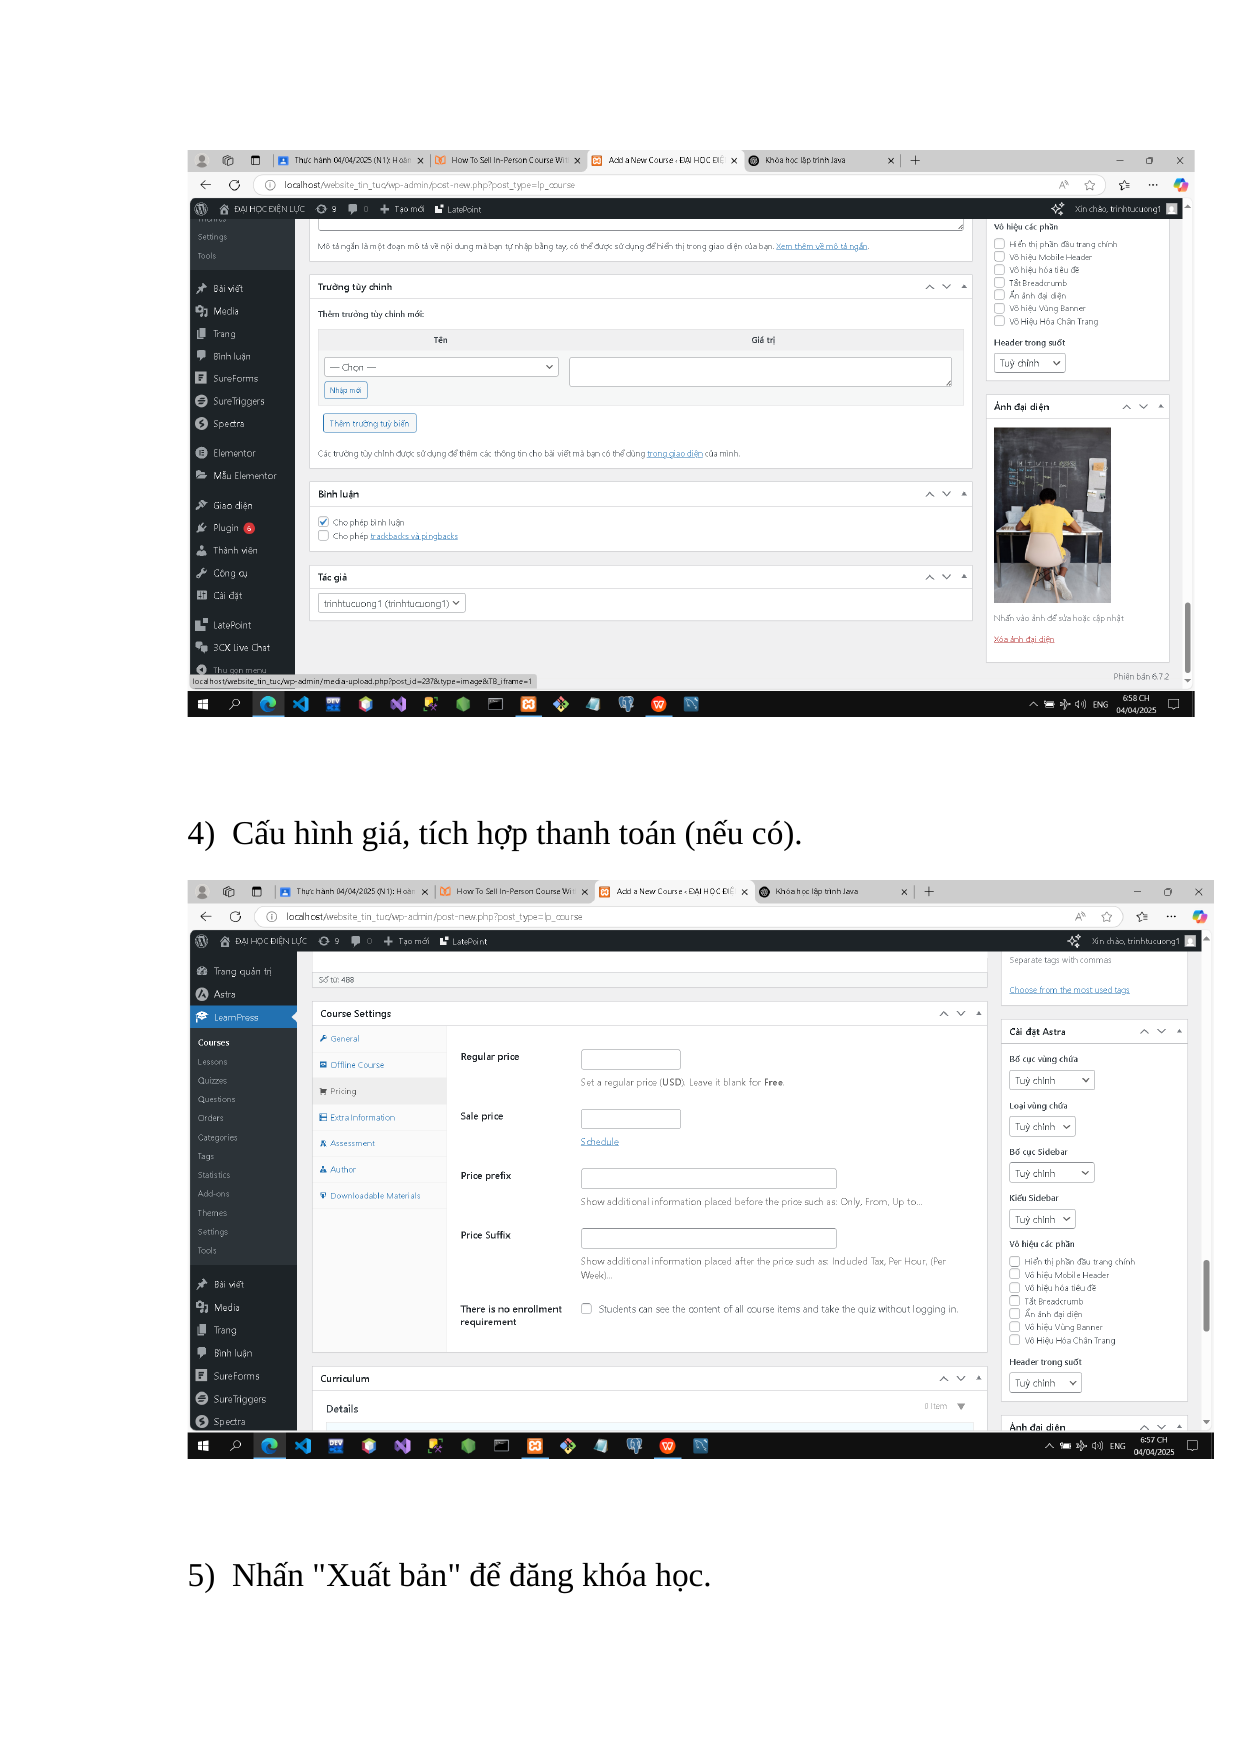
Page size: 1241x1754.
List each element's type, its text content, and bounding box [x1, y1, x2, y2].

list Thêm bài giảng, bài kiểm tra. [187, 824, 1053, 862]
list Cấu hình giá, tích hợp thanh toán (nếu có). [187, 1555, 1053, 1593]
picture [187, 891, 1195, 1459]
picture [187, 150, 1214, 728]
